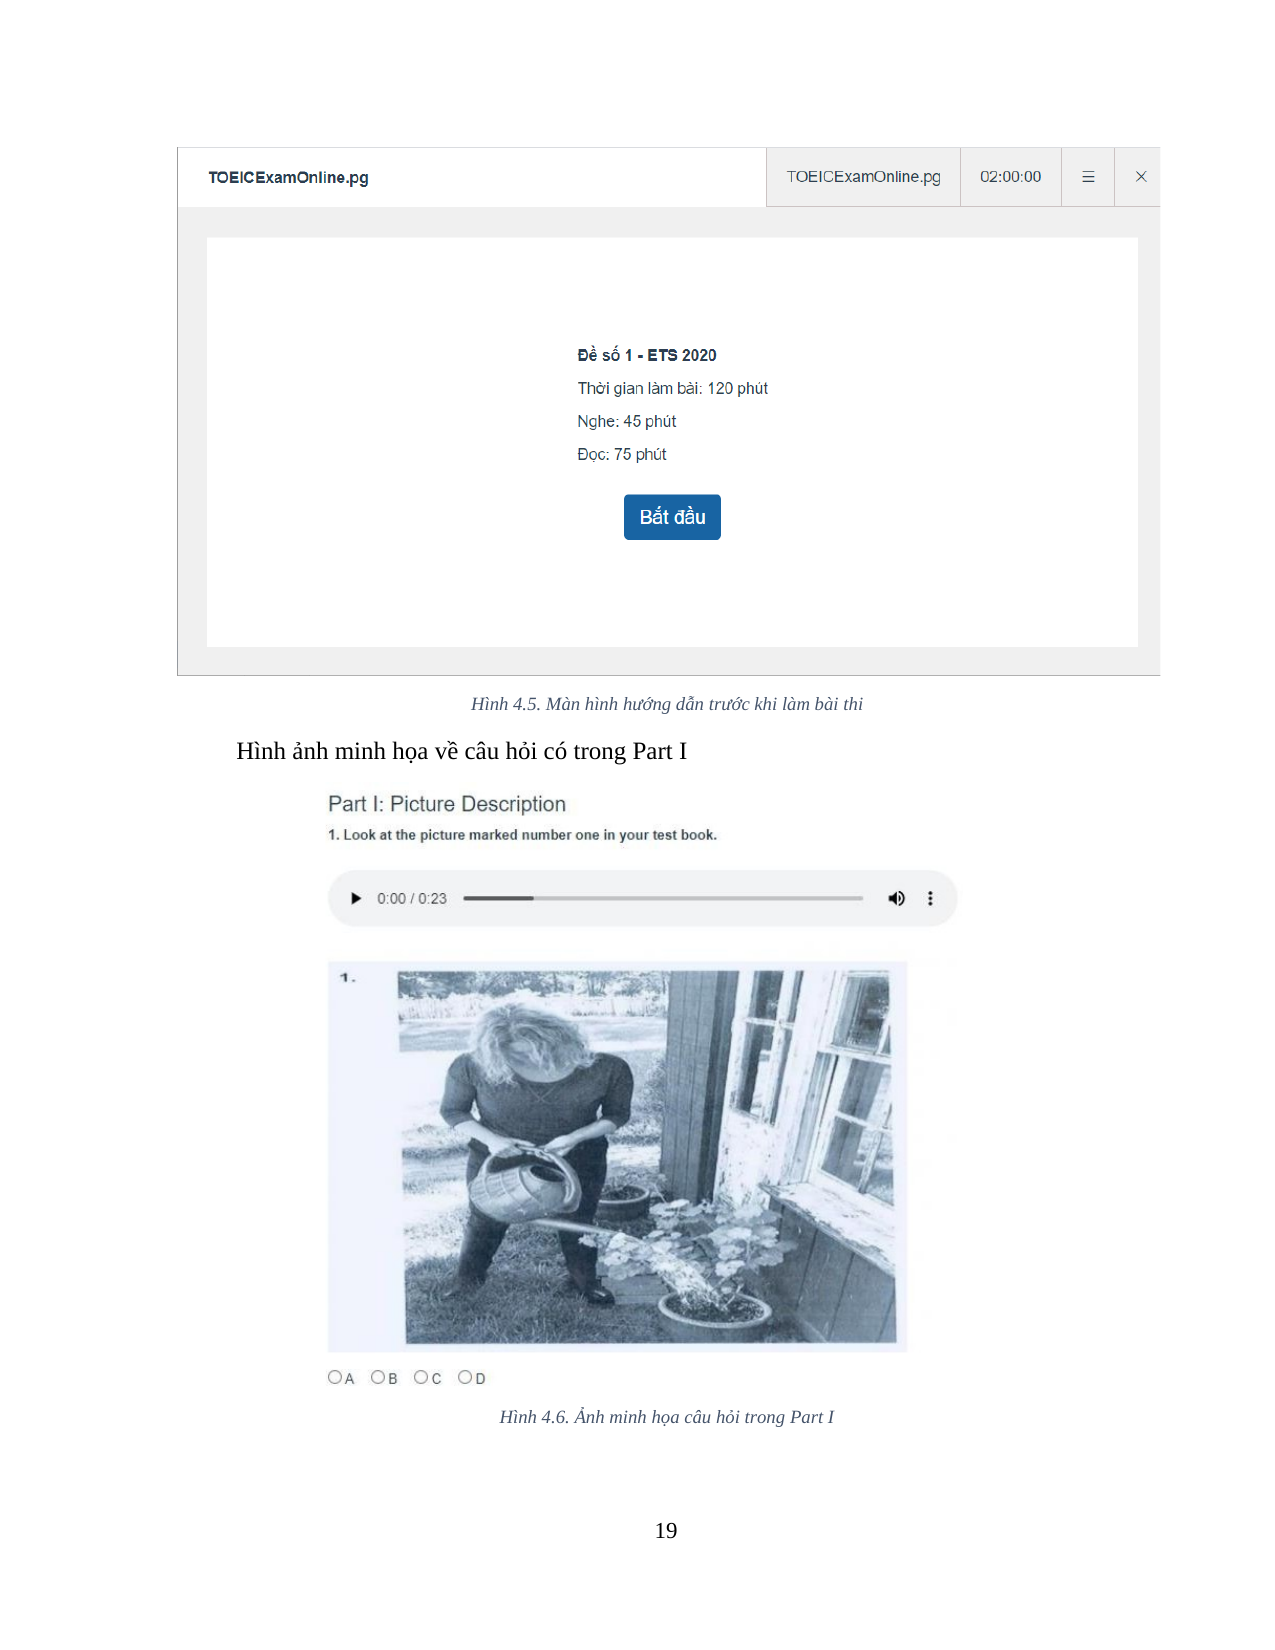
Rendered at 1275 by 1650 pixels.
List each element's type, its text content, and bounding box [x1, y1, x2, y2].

picture [177, 147, 1161, 676]
text Hình 4.5. Màn hình hướng dẫn trước khi làm bài thi [194, 693, 1140, 714]
text Hình ảnh minh họa về câu hỏi có trong Part I [236, 736, 1169, 764]
picture [325, 782, 963, 1387]
